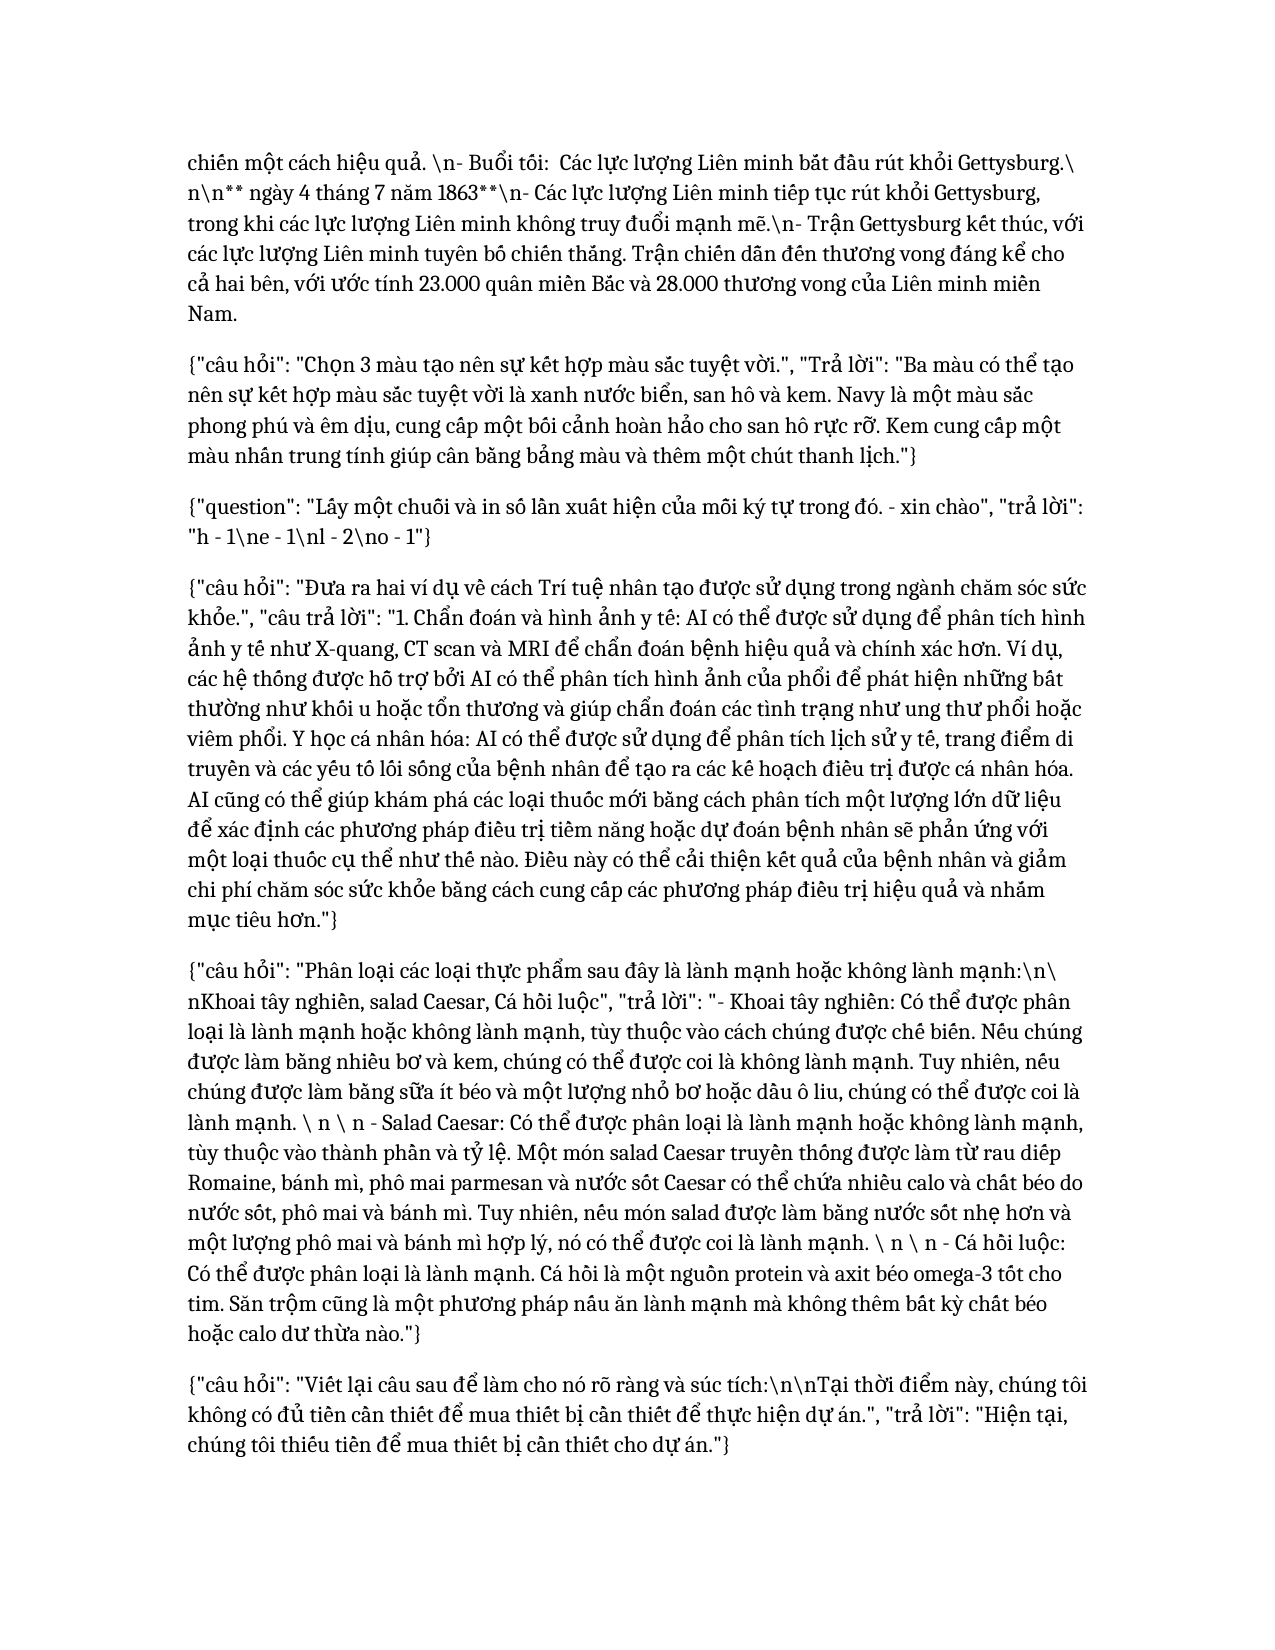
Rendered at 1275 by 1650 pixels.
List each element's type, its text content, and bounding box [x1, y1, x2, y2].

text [187, 150, 1087, 327]
text {"câu hỏi": "Phân loại các loại thực phẩm sau đây là lành mạnh hoặc không lành mạnh:\n\nKhoai tây nghiền, salad Caesar, Cá hồi luộc", "trả lời": "- Khoai tây nghiền: Có thể được phân loại là lành mạnh hoặc không lành mạnh, tùy thuộc vào cách chúng được chế biến. Nếu chúng được làm bằng nhiều bơ và kem, chúng có thể được coi là không lành mạnh. Tuy nhiên, nếu chúng được làm bằng sữa ít béo và một lượng nhỏ bơ hoặc dầu ô liu, chúng có thể được coi là lành mạnh. \ n \ n - Salad Caesar: Có thể được phân loại là lành mạnh hoặc không lành mạnh, tùy thuộc vào thành phần và tỷ lệ. Một món salad Caesar truyền thống được làm từ rau diếp Romaine, bánh mì, phô mai parmesan và nước sốt Caesar có thể chứa nhiều calo và chất béo do nước sốt, phô mai và bánh mì. Tuy nhiên, nếu món salad được làm bằng nước sốt nhẹ hơn và một lượng phô mai và bánh mì hợp lý, nó có thể được coi là lành mạnh. \ n \ n - Cá hồi luộc: Có thể được phân loại là lành mạnh. Cá hồi là một nguồn protein và axit béo omega-3 tốt cho tim. Săn trộm cũng là một phương pháp nấu ăn lành mạnh mà không thêm bất kỳ chất béo hoặc calo dư thừa nào."} [187, 958, 1087, 1347]
text {"câu hỏi": "Viết lại câu sau để làm cho nó rõ ràng và súc tích:\n\nTại thời điểm này, chúng tôi không có đủ tiền cần thiết để mua thiết bị cần thiết để thực hiện dự án.", "trả lời": "Hiện tại, chúng tôi thiếu tiền để mua thiết bị cần thiết cho dự án."} [187, 1372, 1087, 1459]
text {"câu hỏi": "Chọn 3 màu tạo nên sự kết hợp màu sắc tuyệt vời.", "Trả lời": "Ba màu có thể tạo nên sự kết hợp màu sắc tuyệt vời là xanh nước biển, san hô và kem. Navy là một màu sắc phong phú và êm dịu, cung cấp một bối cảnh hoàn hảo cho san hô rực rỡ. Kem cung cấp một màu nhấn trung tính giúp cân bằng bảng màu và thêm một chút thanh lịch."} [187, 352, 1087, 469]
text {"câu hỏi": "Đưa ra hai ví dụ về cách Trí tuệ nhân tạo được sử dụng trong ngành chăm sóc sức khỏe.", "câu trả lời": "1. Chẩn đoán và hình ảnh y tế: AI có thể được sử dụng để phân tích hình ảnh y tế như X-quang, CT scan và MRI để chẩn đoán bệnh hiệu quả và chính xác hơn. Ví dụ, các hệ thống được hỗ trợ bởi AI có thể phân tích hình ảnh của phổi để phát hiện những bất thường như khối u hoặc tổn thương và giúp chẩn đoán các tình trạng như ung thư phổi hoặc viêm phổi. Y học cá nhân hóa: AI có thể được sử dụng để phân tích lịch sử y tế, trang điểm di truyền và các yếu tố lối sống của bệnh nhân để tạo ra các kế hoạch điều trị được cá nhân hóa. AI cũng có thể giúp khám phá các loại thuốc mới bằng cách phân tích một lượng lớn dữ liệu để xác định các phương pháp điều trị tiềm năng hoặc dự đoán bệnh nhân sẽ phản ứng với một loại thuốc cụ thể như thế nào. Điều này có thể cải thiện kết quả của bệnh nhân và giảm chi phí chăm sóc sức khỏe bằng cách cung cấp các phương pháp điều trị hiệu quả và nhắm mục tiêu hơn."} [187, 575, 1087, 934]
text {"question": "Lấy một chuỗi và in số lần xuất hiện của mỗi ký tự trong đó. - xin chào", "trả lời": "h - 1\ne - 1\nl - 2\no - 1"} [187, 494, 1087, 550]
